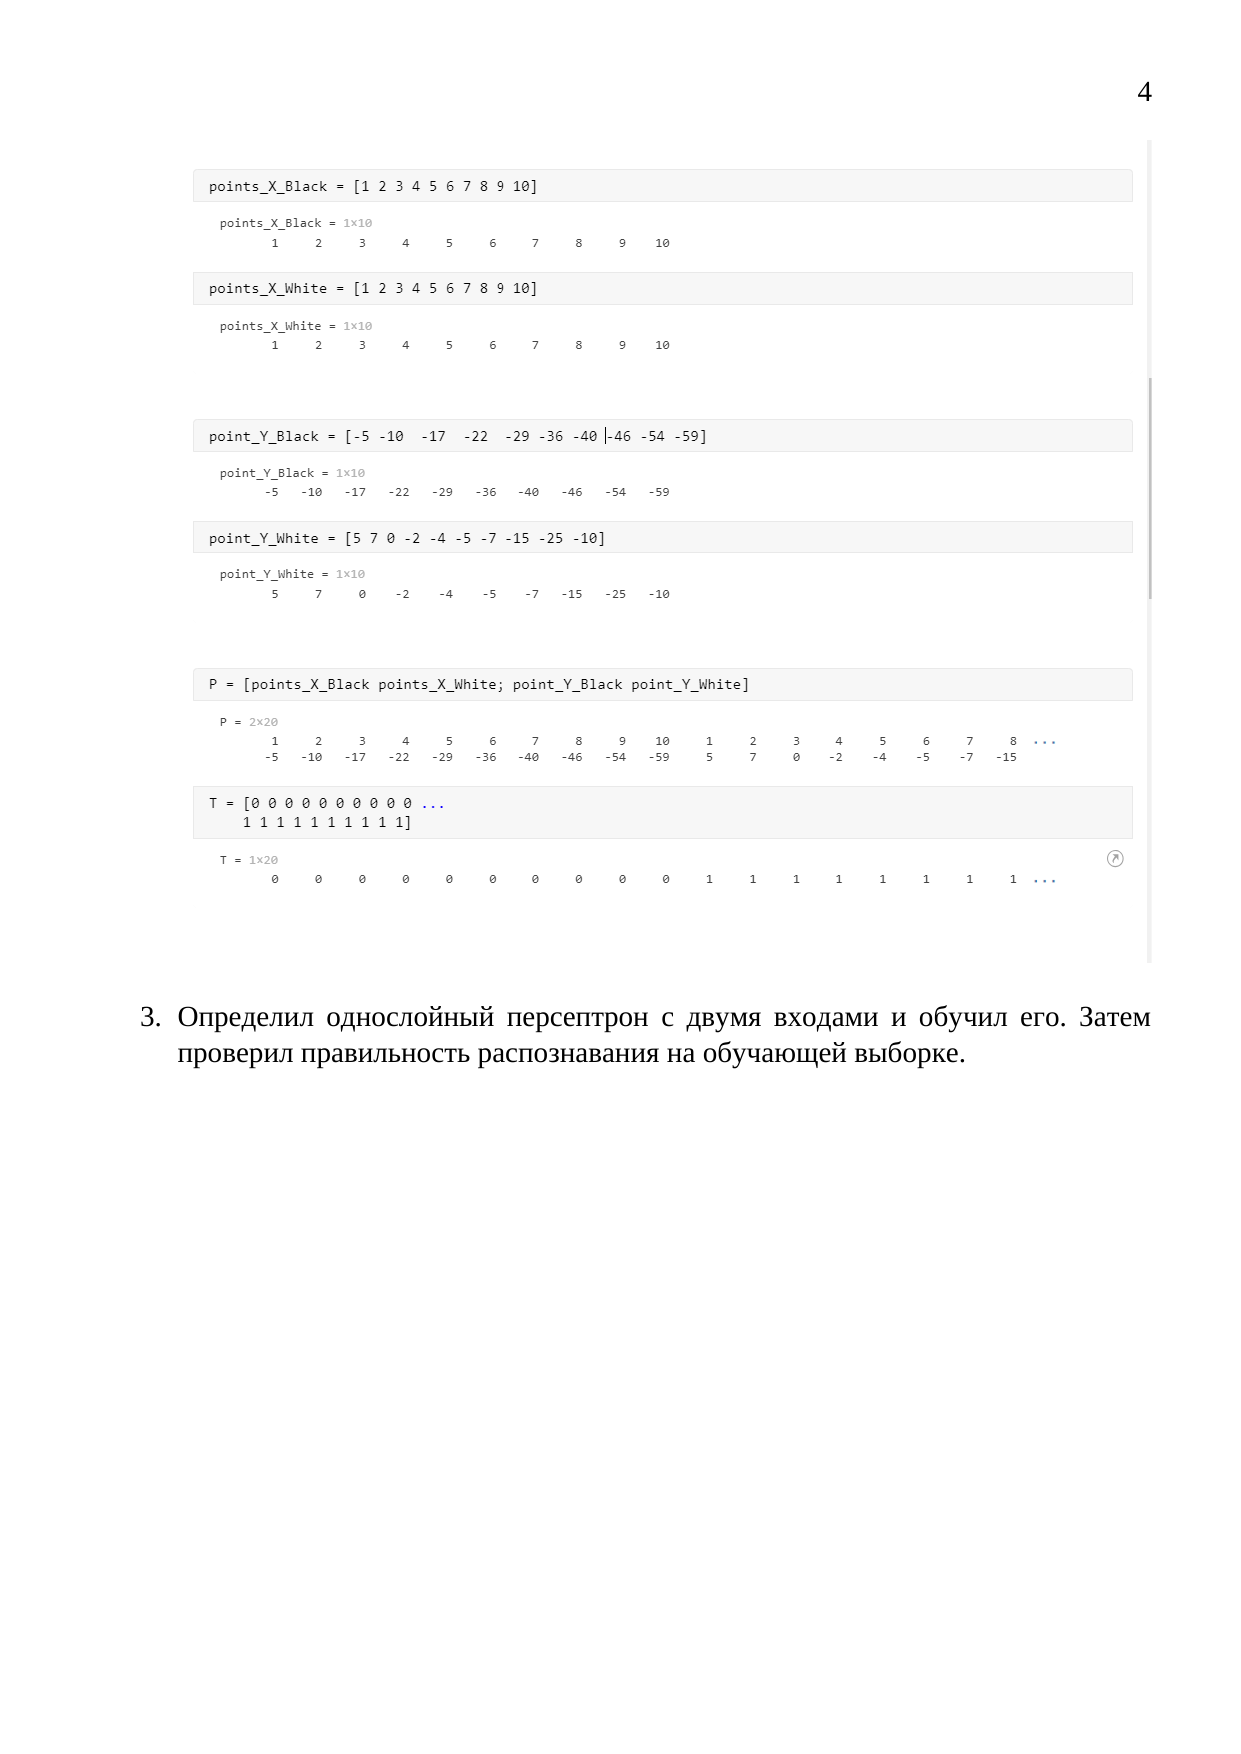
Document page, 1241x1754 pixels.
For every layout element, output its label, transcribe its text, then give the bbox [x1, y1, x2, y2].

picture [177, 140, 1152, 963]
list Определил однослойный персептрон с двумя входами и обучил его. Затем проверил правильность распознавания на обучающей выборке. [140, 999, 1152, 1069]
